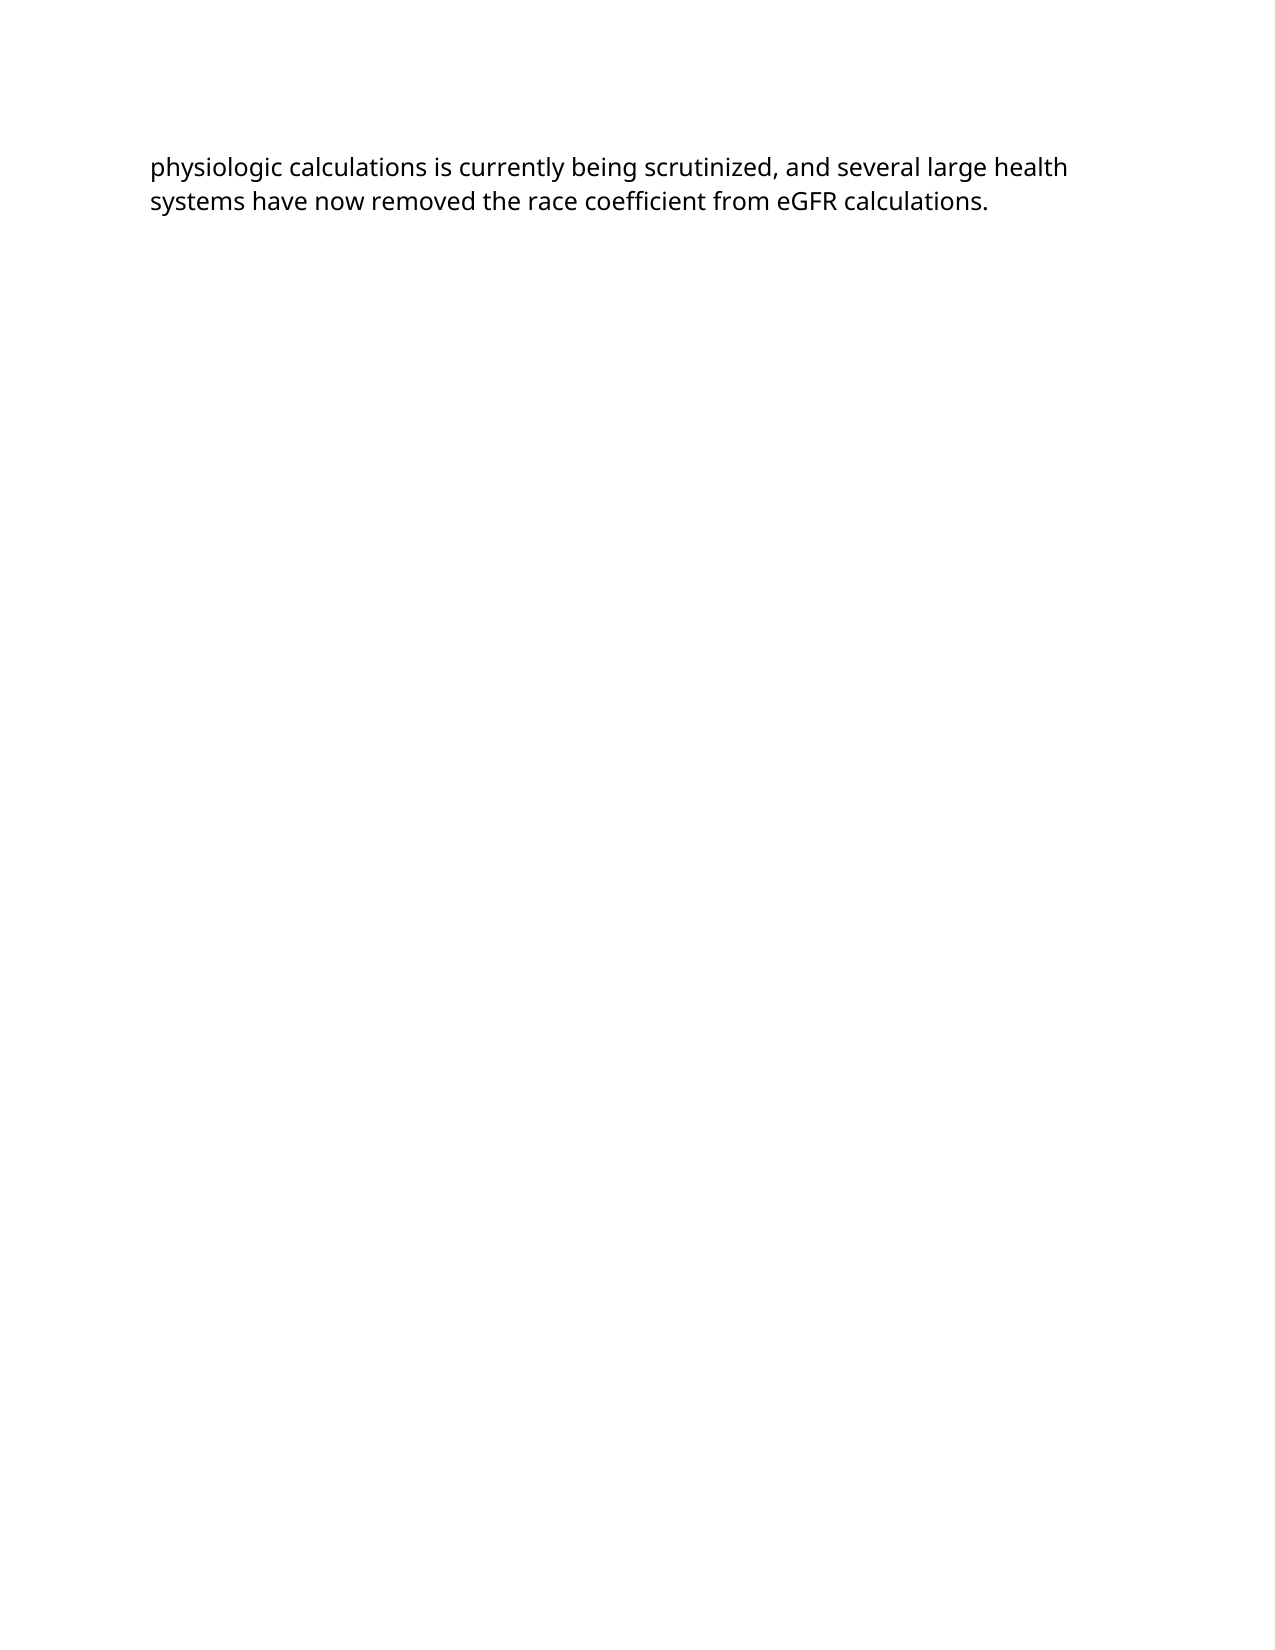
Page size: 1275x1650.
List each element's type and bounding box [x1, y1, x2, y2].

text [150, 150, 1125, 218]
